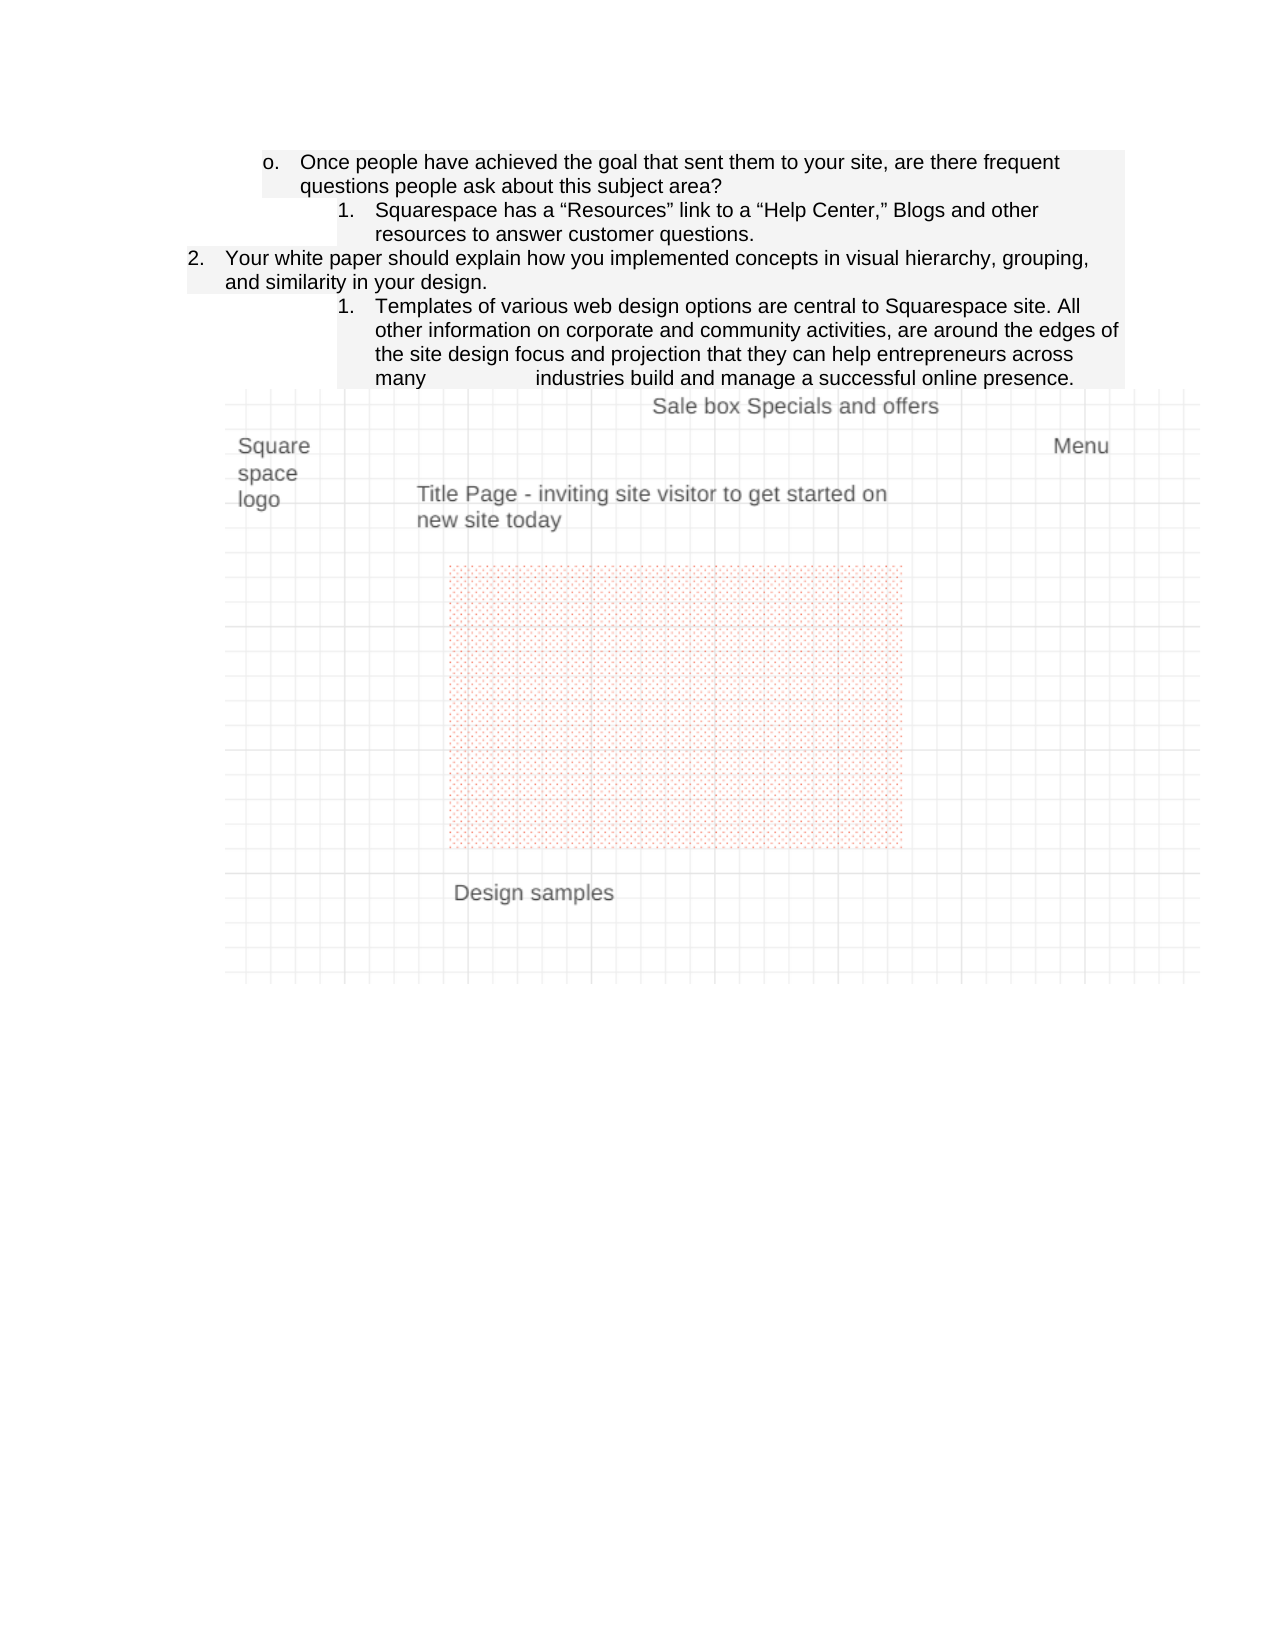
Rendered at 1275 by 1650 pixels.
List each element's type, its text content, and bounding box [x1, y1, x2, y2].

picture [225, 389, 1200, 984]
list Squarespace has a “Resources” link to a “Help Center,” Blogs and other resources to answer customer questions. [337, 198, 1125, 246]
list Once people have achieved the goal that sent them to your site, are there frequent questions people ask about this subject area? [262, 150, 1125, 198]
list Templates of various web design options are central to Squarespace site. All other information on corporate and community activities, are around the edges of the site design focus and projection that they can help entrepreneurs across many industries build and manage a successful online presence. [337, 294, 1125, 389]
list Your white paper should explain how you implemented concepts in visual hierarchy, grouping, and similarity in your design. [187, 246, 1125, 294]
